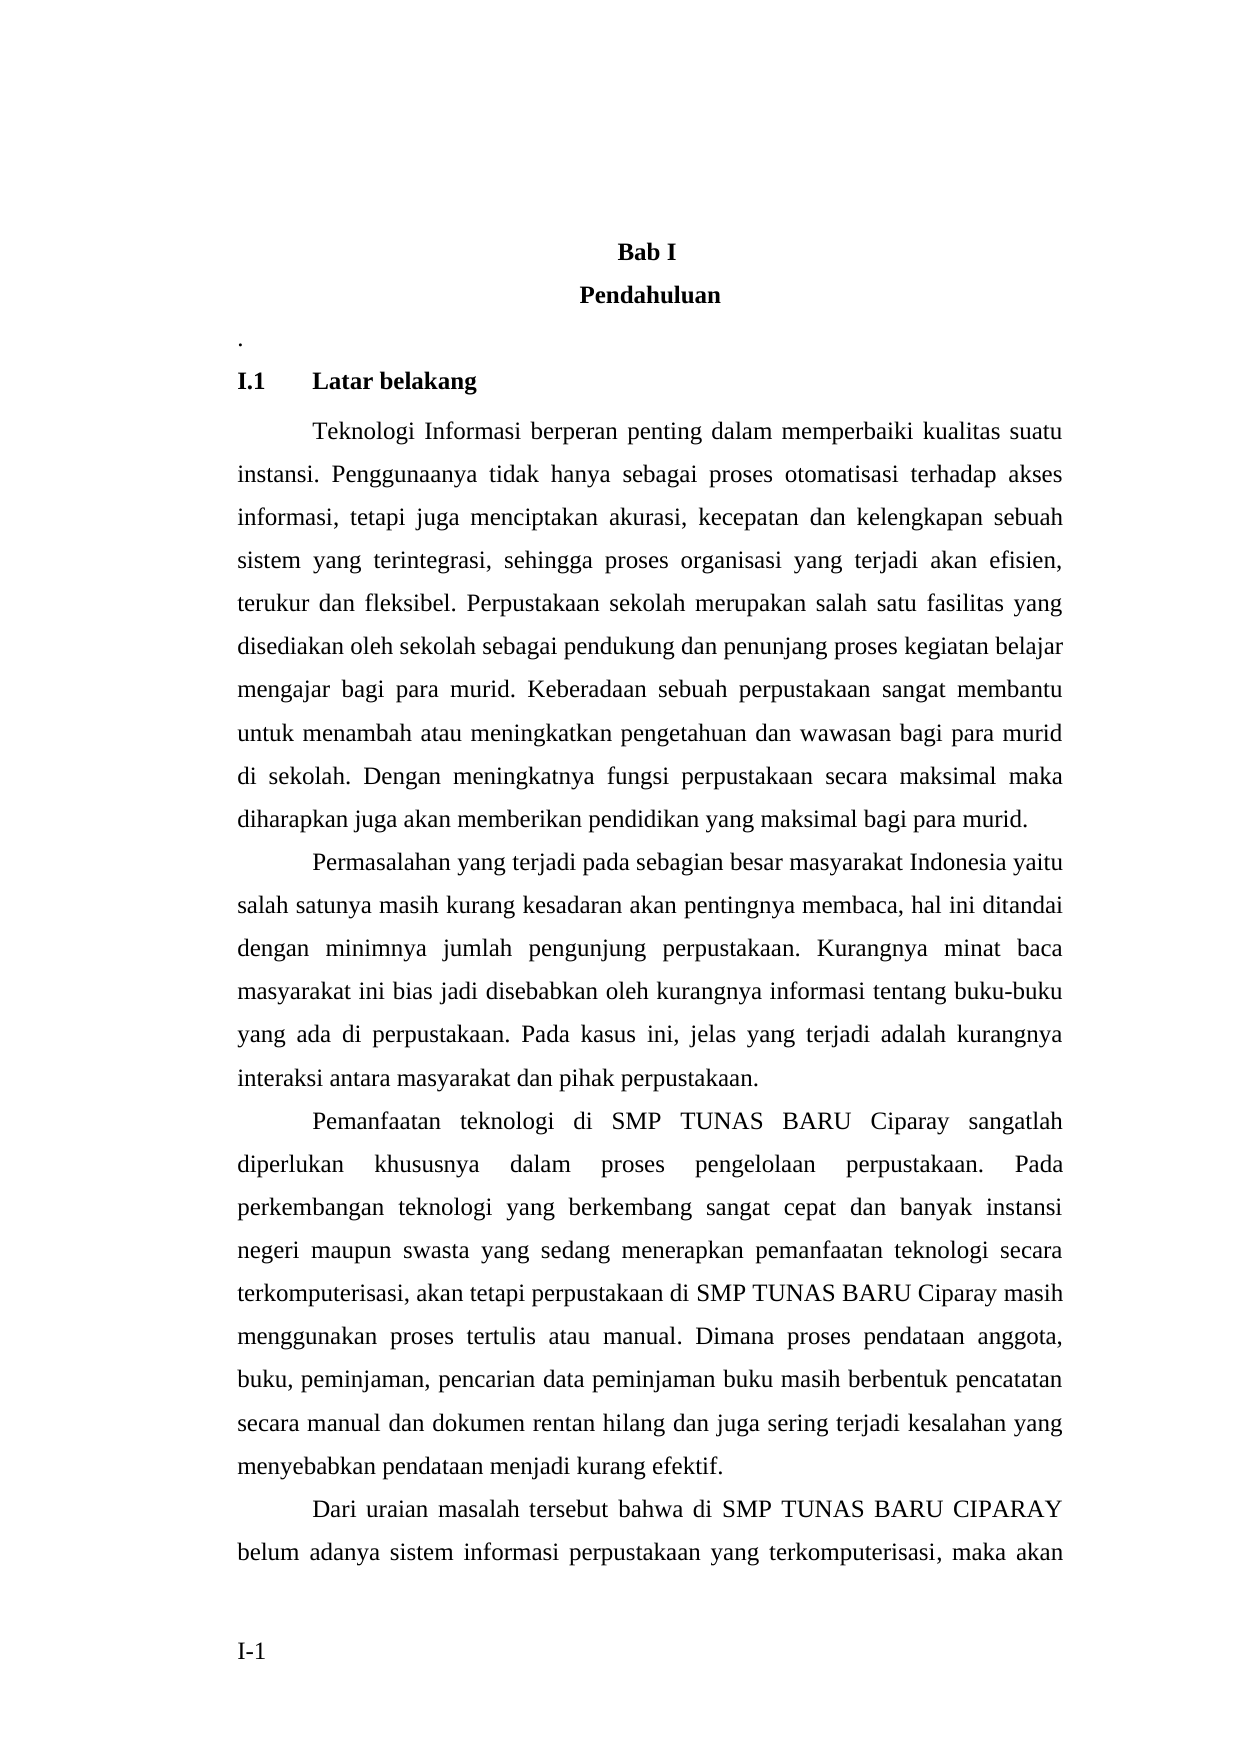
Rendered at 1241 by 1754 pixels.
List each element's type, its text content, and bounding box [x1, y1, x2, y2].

text Teknologi Informasi berperan penting dalam memperbaiki kualitas suatu instansi. Penggunaanya tidak hanya sebagai proses otomatisasi terhadap akses informasi, tetapi juga menciptakan akurasi, kecepatan dan kelengkapan sebuah sistem yang terintegrasi, sehingga proses organisasi yang terjadi akan efisien, terukur dan fleksibel. Perpustakaan sekolah merupakan salah satu fasilitas yang disediakan oleh sekolah sebagai pendukung dan penunjang proses kegiatan belajar mengajar bagi para murid. Keberadaan sebuah perpustakaan sangat membantu untuk menambah atau meningkatkan pengetahuan dan wawasan bagi para murid di sekolah. Dengan meningkatnya fungsi perpustakaan secara maksimal maka diharapkan juga akan memberikan pendidikan yang maksimal bagi para murid. [237, 416, 1063, 833]
title Pendahuluan [237, 280, 1063, 309]
text Permasalahan yang terjadi pada sebagian besar masyarakat Indonesia yaitu salah satunya masih kurang kesadaran akan pentingnya membaca, hal ini ditandai dengan minimnya jumlah pengunjung perpustakaan. Kurangnya minat baca masyarakat ini bias jadi disebabkan oleh kurangnya informasi tentang buku-buku yang ada di perpustakaan. Pada kasus ini, jelas yang terjadi adalah kurangnya interaksi antara masyarakat dan pihak perpustakaan. [237, 847, 1063, 1091]
text Pemanfaatan teknologi di SMP TUNAS BARU Ciparay sangatlah diperlukan khususnya dalam proses pengelolaan perpustakaan. Pada perkembangan teknologi yang berkembang sangat cepat dan banyak instansi negeri maupun swasta yang sedang menerapkan pemanfaatan teknologi secara terkomputerisasi, akan tetapi perpustakaan di SMP TUNAS BARU Ciparay masih menggunakan proses tertulis atau manual. Dimana proses pendataan anggota, buku, peminjaman, pencarian data peminjaman buku masih berbentuk pencatatan secara manual dan dokumen rentan hilang dan juga sering terjadi kesalahan yang menyebabkan pendataan menjadi kurang efektif. [237, 1106, 1063, 1479]
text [237, 1494, 1063, 1566]
subtitle Latar belakang [237, 366, 1063, 395]
